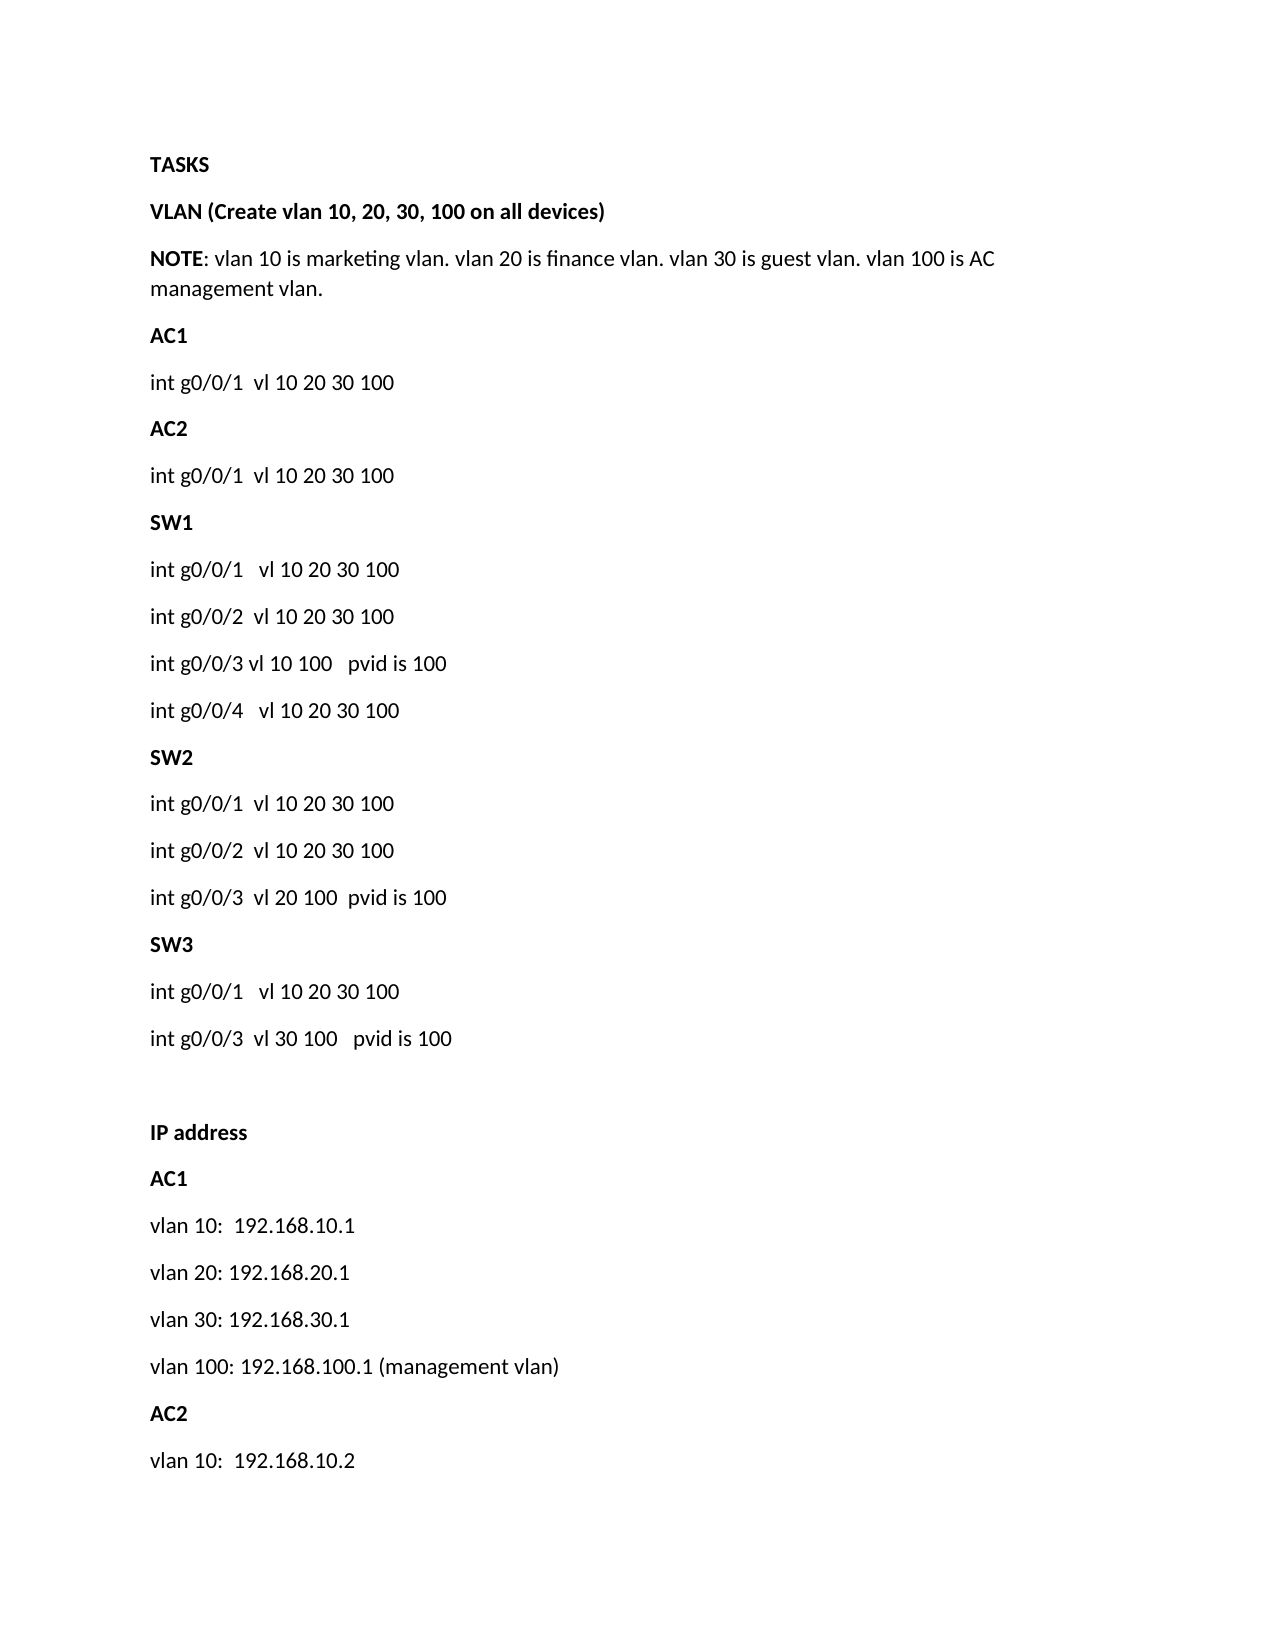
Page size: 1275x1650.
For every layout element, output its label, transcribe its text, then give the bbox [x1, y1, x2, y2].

text int g0/0/1 vl 10 20 30 100 [150, 789, 1125, 818]
text int g0/0/3 vl 10 100 pvid is 100 [150, 649, 1125, 677]
text TASKS [150, 150, 1125, 178]
text int g0/0/1 vl 10 20 30 100 [150, 368, 1125, 396]
text int g0/0/3 vl 20 100 pvid is 100 [150, 883, 1125, 911]
text vlan 10: 192.168.10.1 [150, 1211, 1125, 1239]
text AC1 [150, 321, 1125, 349]
text int g0/0/4 vl 10 20 30 100 [150, 696, 1125, 724]
text vlan 10: 192.168.10.2 [150, 1446, 1125, 1474]
text NOTE: vlan 10 is marketing vlan. vlan 20 is finance vlan. vlan 30 is guest vlan. vlan 100 is AC management vlan. [150, 244, 1125, 302]
text vlan 20: 192.168.20.1 [150, 1258, 1125, 1286]
text int g0/0/2 vl 10 20 30 100 [150, 602, 1125, 630]
text vlan 30: 192.168.30.1 [150, 1305, 1125, 1333]
text VLAN (Create vlan 10, 20, 30, 100 on all devices) [150, 197, 1125, 225]
text SW3 [150, 930, 1125, 958]
text int g0/0/2 vl 10 20 30 100 [150, 836, 1125, 864]
text SW2 [150, 743, 1125, 771]
text int g0/0/1 vl 10 20 30 100 [150, 555, 1125, 583]
text AC1 [150, 1164, 1125, 1193]
text vlan 100: 192.168.100.1 (management vlan) [150, 1352, 1125, 1380]
text AC2 [150, 1399, 1125, 1427]
text int g0/0/1 vl 10 20 30 100 [150, 461, 1125, 489]
text int g0/0/3 vl 30 100 pvid is 100 [150, 1024, 1125, 1052]
text IP address [150, 1118, 1125, 1146]
text SW1 [150, 508, 1125, 536]
text AC2 [150, 414, 1125, 443]
text int g0/0/1 vl 10 20 30 100 [150, 977, 1125, 1005]
